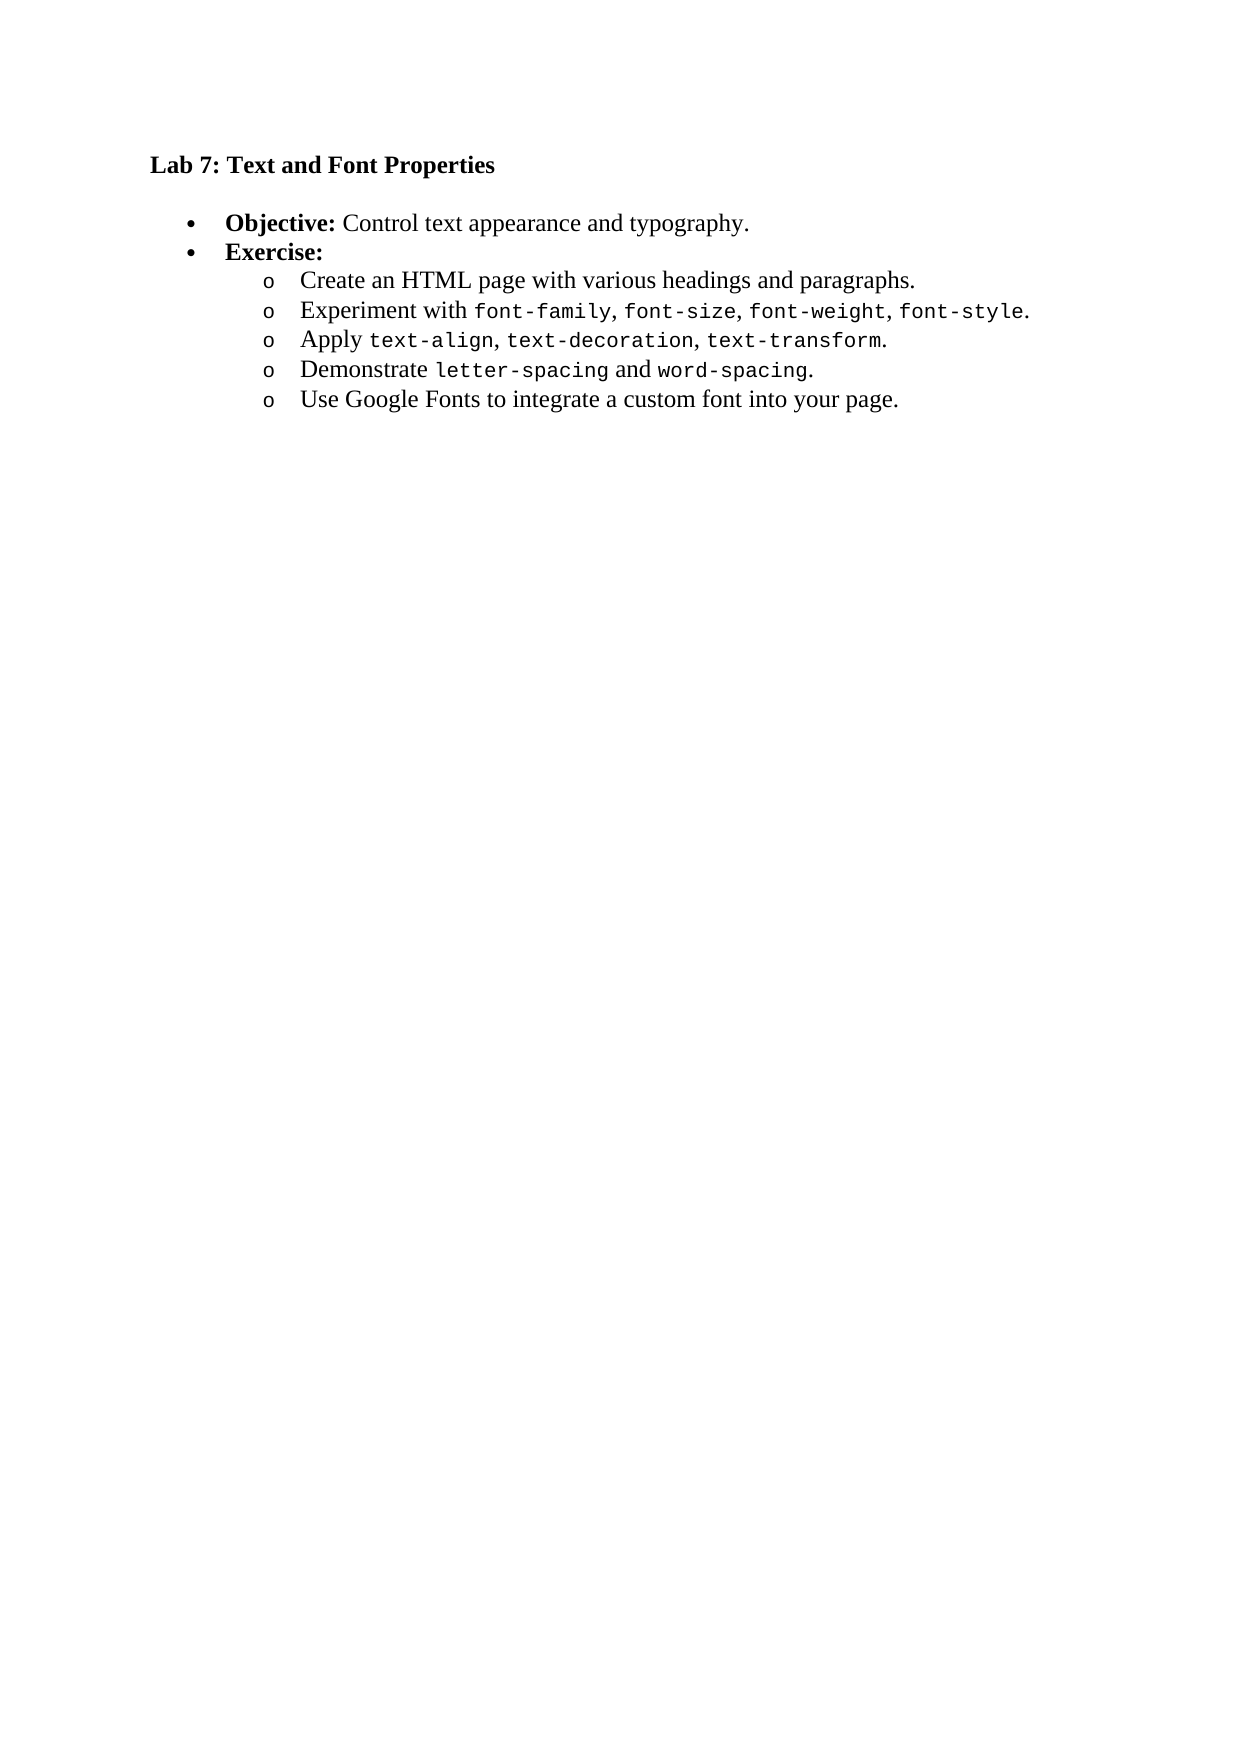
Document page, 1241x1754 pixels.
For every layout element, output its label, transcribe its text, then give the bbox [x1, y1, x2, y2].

list Create an HTML page with various headings and paragraphs. [262, 265, 1090, 295]
list Experiment with font-family, font-size, font-weight, font-style. [262, 295, 1090, 324]
list Exercise: [187, 237, 1090, 265]
list Use Google Fonts to integrate a custom font into your page. [262, 384, 1090, 413]
list Demonstrate letter-spacing and word-spacing. [262, 354, 1090, 384]
text Lab 7: Text and Font Properties [150, 150, 1090, 179]
list Objective: Control text appearance and typography. [187, 208, 1090, 237]
list Apply text-align, text-decoration, text-transform. [262, 324, 1090, 354]
